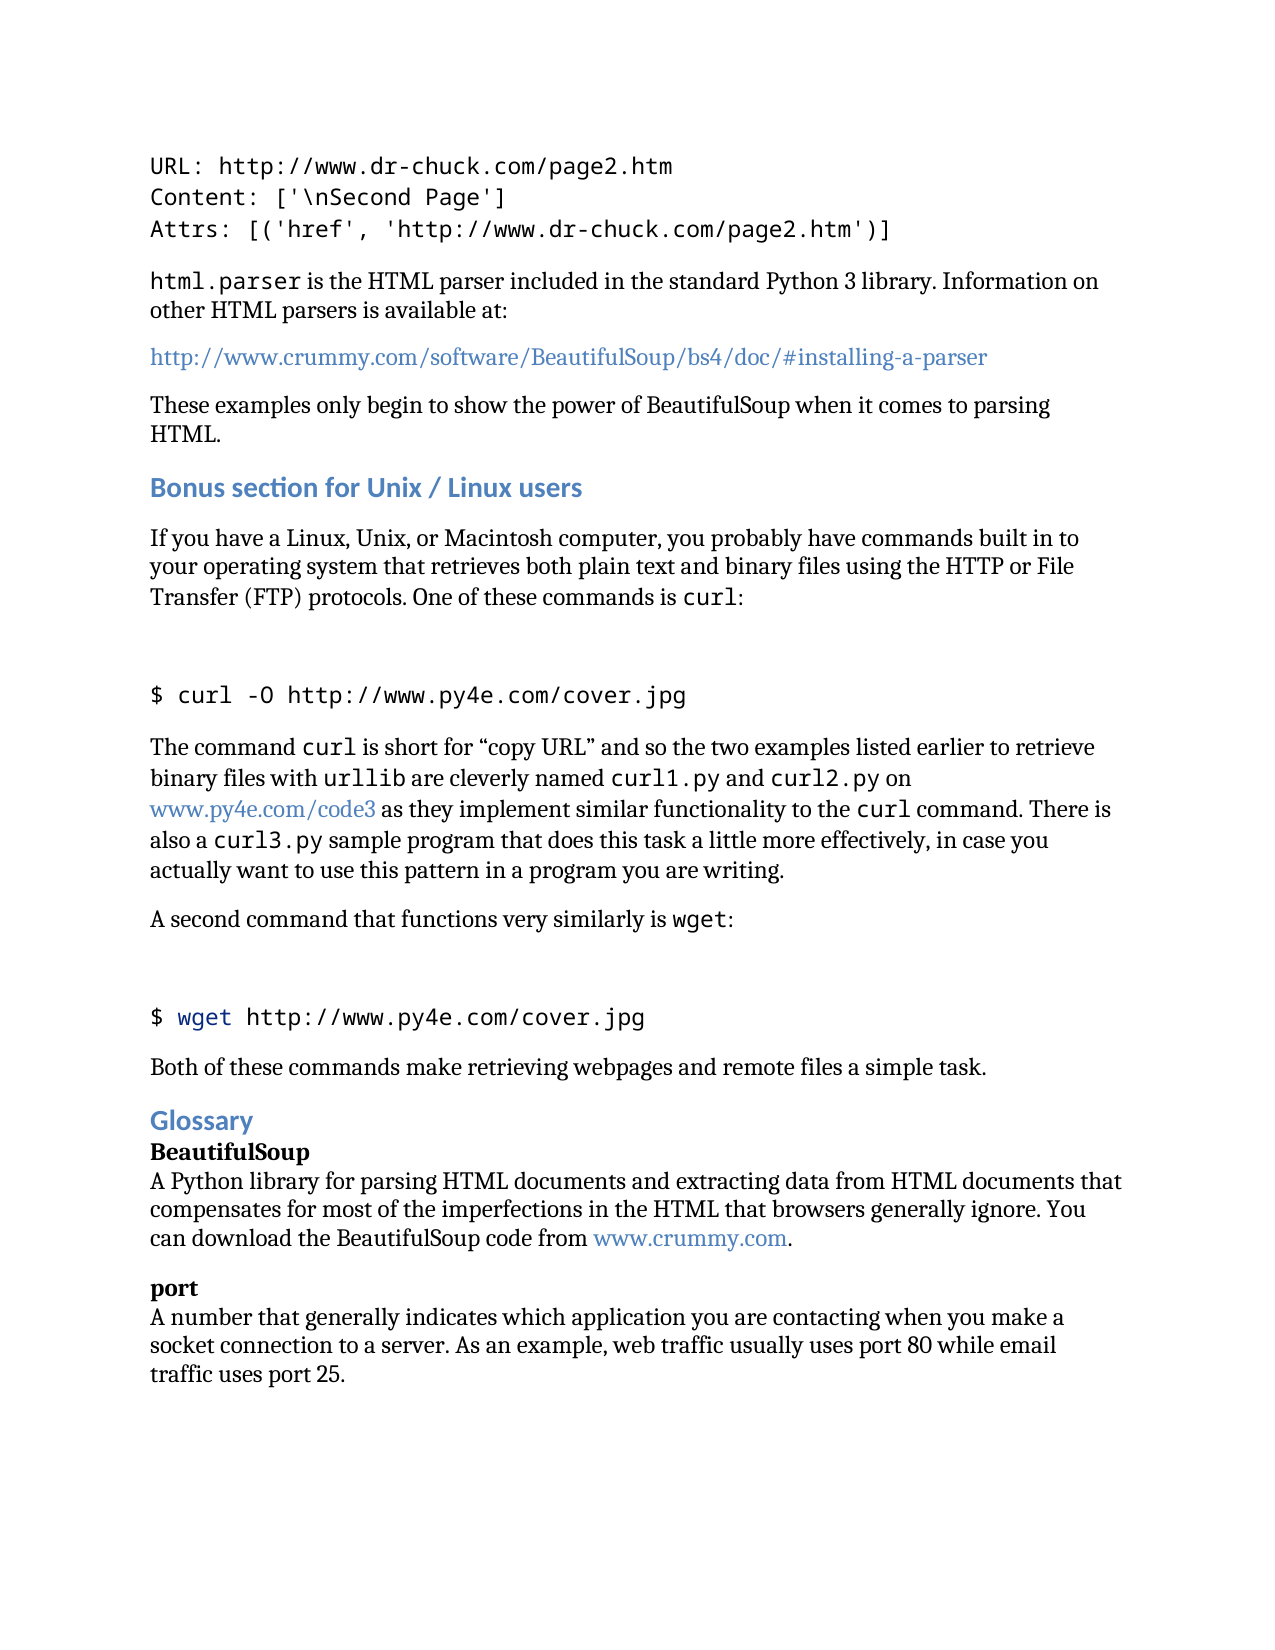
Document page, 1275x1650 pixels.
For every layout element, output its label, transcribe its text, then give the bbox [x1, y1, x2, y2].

text A Python library for parsing HTML documents and extracting data from HTML documents that compensates for most of the imperfections in the HTML that browsers generally ignore. You can download the BeautifulSoup code from www.crummy.com. [150, 1167, 1125, 1253]
text $ curl -O http://www.py4e.com/cover.jpg [150, 678, 1125, 710]
text The command curl is short for “copy URL” and so the two examples listed earlier to retrieve binary files with urllib are cleverly named curl1.py and curl2.py on www.py4e.com/code3 as they implement similar functionality to the curl command. There is also a curl3.py sample program that does this task a little more effectively, in case you actually want to use this pattern in a program you are writing. [150, 731, 1125, 884]
text BeautifulSoup [150, 1138, 1125, 1167]
subtitle Bonus section for Unix / Linux users [150, 469, 1125, 505]
subtitle Glossary [150, 1102, 1125, 1138]
text $ wget http://www.py4e.com/cover.jpg [150, 1001, 1125, 1032]
text If you have a Linux, Unix, or Macintosh computer, you probably have commands built in to your operating system that retrieves both plain text and binary files using the HTTP or File Transfer (FTP) protocols. One of these commands is curl: [150, 523, 1125, 612]
text port [150, 1274, 1125, 1302]
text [150, 150, 1125, 244]
text A second command that functions very similarly is wget: [150, 903, 1125, 934]
text html.parser is the HTML parser included in the standard Python 3 library. Information on other HTML parsers is available at: [150, 264, 1125, 324]
text Both of these commands make retrieving webpages and remote files a simple task. [150, 1053, 1125, 1081]
text These examples only begin to show the power of BeautifulSoup when it comes to parsing HTML. [150, 391, 1125, 448]
text http://www.crummy.com/software/BeautifulSoup/bs4/doc/#installing-a-parser [150, 343, 1125, 372]
text A number that generally indicates which application you are contacting when you make a socket connection to a server. As an example, web traffic usually uses port 80 while email traffic uses port 25. [150, 1302, 1125, 1389]
